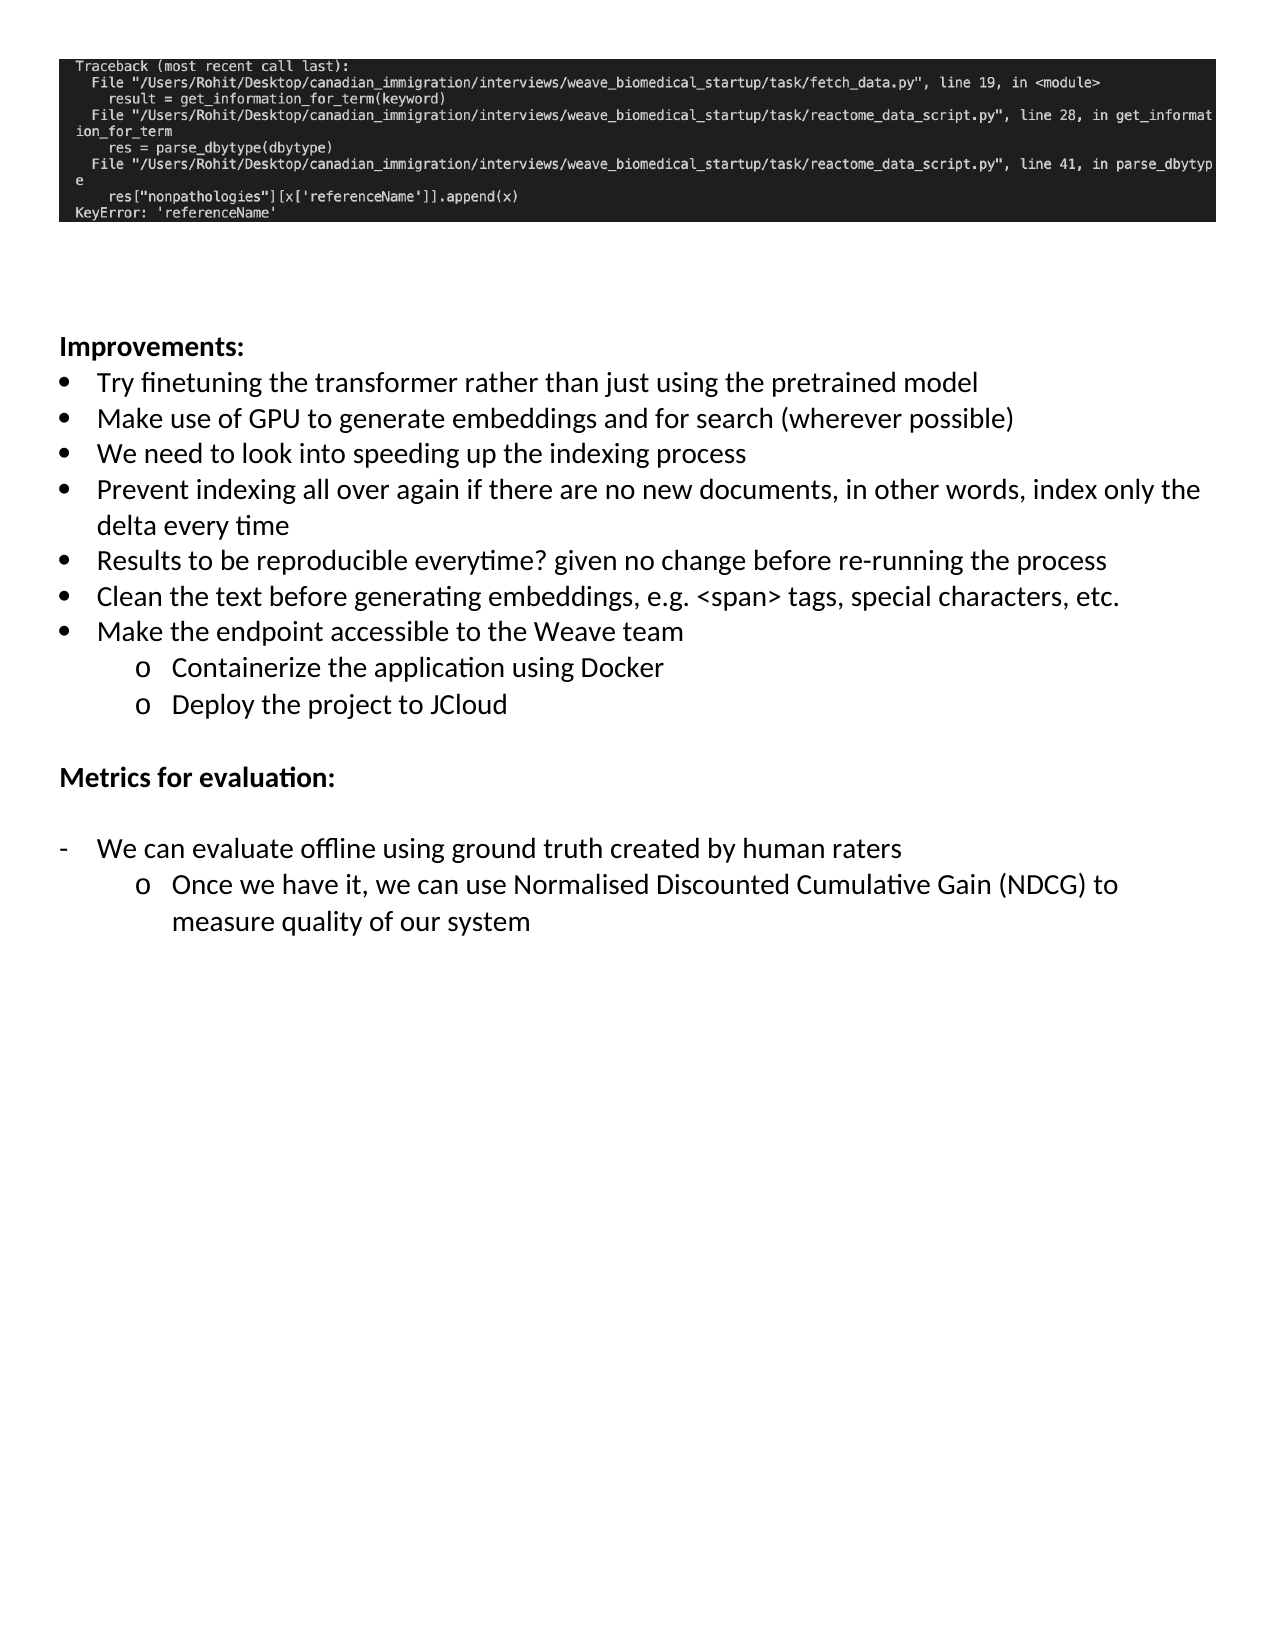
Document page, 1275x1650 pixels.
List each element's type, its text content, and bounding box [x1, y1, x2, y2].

list Try finetuning the transformer rather than just using the pretrained model [59, 364, 1216, 400]
list Containerize the application using Docker [134, 649, 1216, 686]
list Once we have it, we can use Normalised Discounted Cumulative Gain (NDCG) to measure quality of our system [134, 866, 1216, 938]
list Prevent indexing all over again if there are no new documents, in other words, index only the delta every time [59, 471, 1216, 542]
list Make the endpoint accessible to the Weave team [59, 613, 1216, 649]
text Improvements: [59, 328, 1216, 364]
list We need to look into speeding up the indexing process [59, 435, 1216, 471]
list We can evaluate offline using ground truth created by human raters [59, 830, 1216, 866]
list Results to be reproducible everytime? given no change before re-running the process [59, 542, 1216, 578]
list Clean the text before generating embeddings, e.g. <span> tags, special characters, etc. [59, 578, 1216, 613]
list Deploy the project to JCloud [134, 686, 1216, 723]
picture [59, 59, 1216, 222]
list Metrics for evaluation: [59, 759, 1216, 794]
list Make use of GPU to generate embeddings and for search (wherever possible) [59, 400, 1216, 435]
